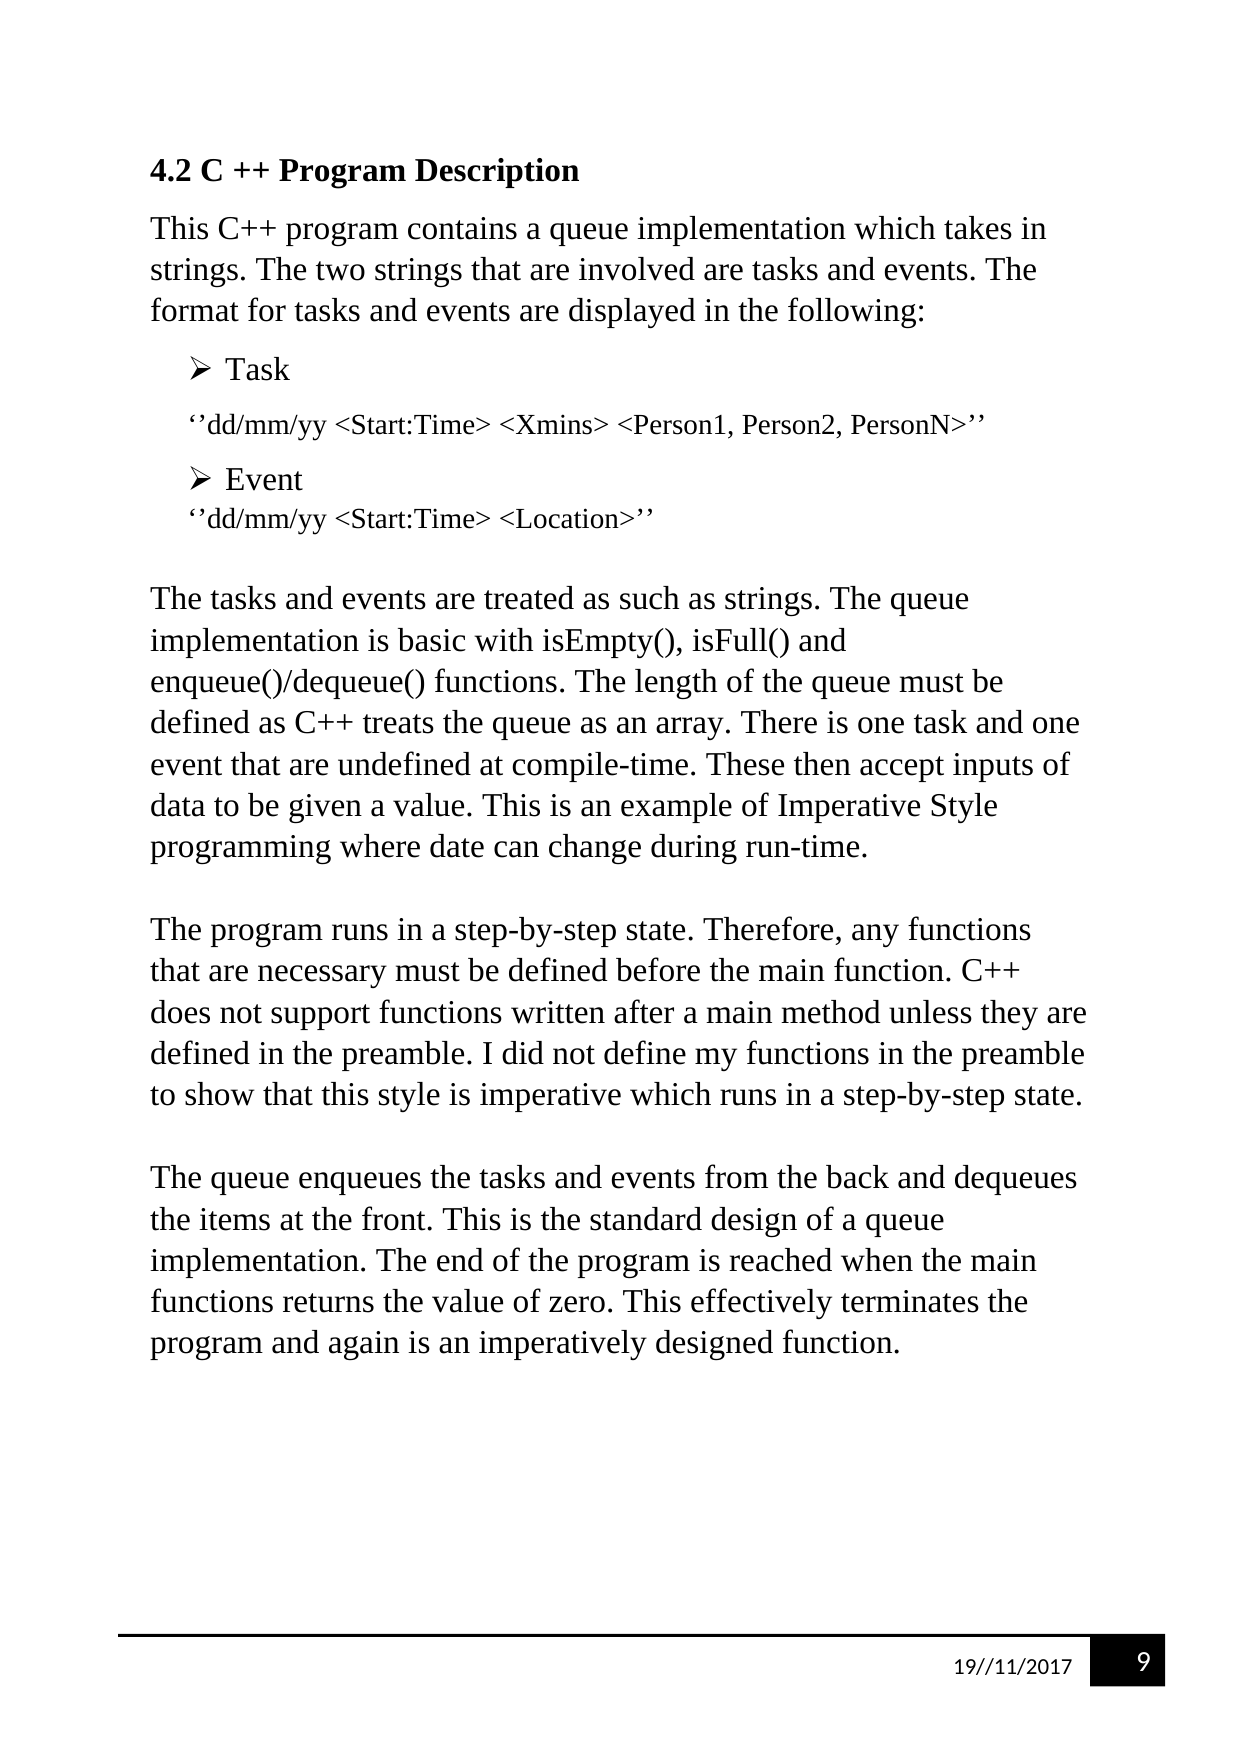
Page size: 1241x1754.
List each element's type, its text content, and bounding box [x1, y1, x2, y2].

text ‘’dd/mm/yy <Start:Time> <Xmins> <Person1, Person2, PersonN>’’ [187, 407, 1090, 440]
text 4.2 C ++ Program Description [150, 150, 1090, 188]
list The tasks and events are treated as such as strings. The queue implementation is basic with isEmpty(), isFull() and enqueue()/dequeue() functions. The length of the queue must be defined as C++ treats the queue as an array. There is one task and one event that are undefined at compile-time. These then accept inputs of data to be given a value. This is an example of Imperative Style programming where date can change during run-time. [150, 578, 1090, 865]
list Event [187, 459, 1090, 498]
list The queue enqueues the tasks and events from the back and dequeues the items at the front. This is the standard design of a queue implementation. The end of the program is reached when the main functions returns the value of zero. This effectively terminates the program and again is an imperatively designed function. [150, 1157, 1090, 1361]
list The program runs in a step-by-step state. Therefore, any functions that are necessary must be defined before the main function. C++ does not support functions written after a main method unless they are defined in the preamble. I did not define my functions in the preamble to show that this style is imperative which runs in a step-by-step state. [150, 909, 1090, 1113]
list ‘’dd/mm/yy <Start:Time> <Location>’’ [187, 501, 1090, 534]
list Task [187, 349, 1090, 387]
text This C++ program contains a queue implementation which takes in strings. The two strings that are involved are tasks and events. The format for tasks and events are displayed in the following: [150, 208, 1090, 329]
